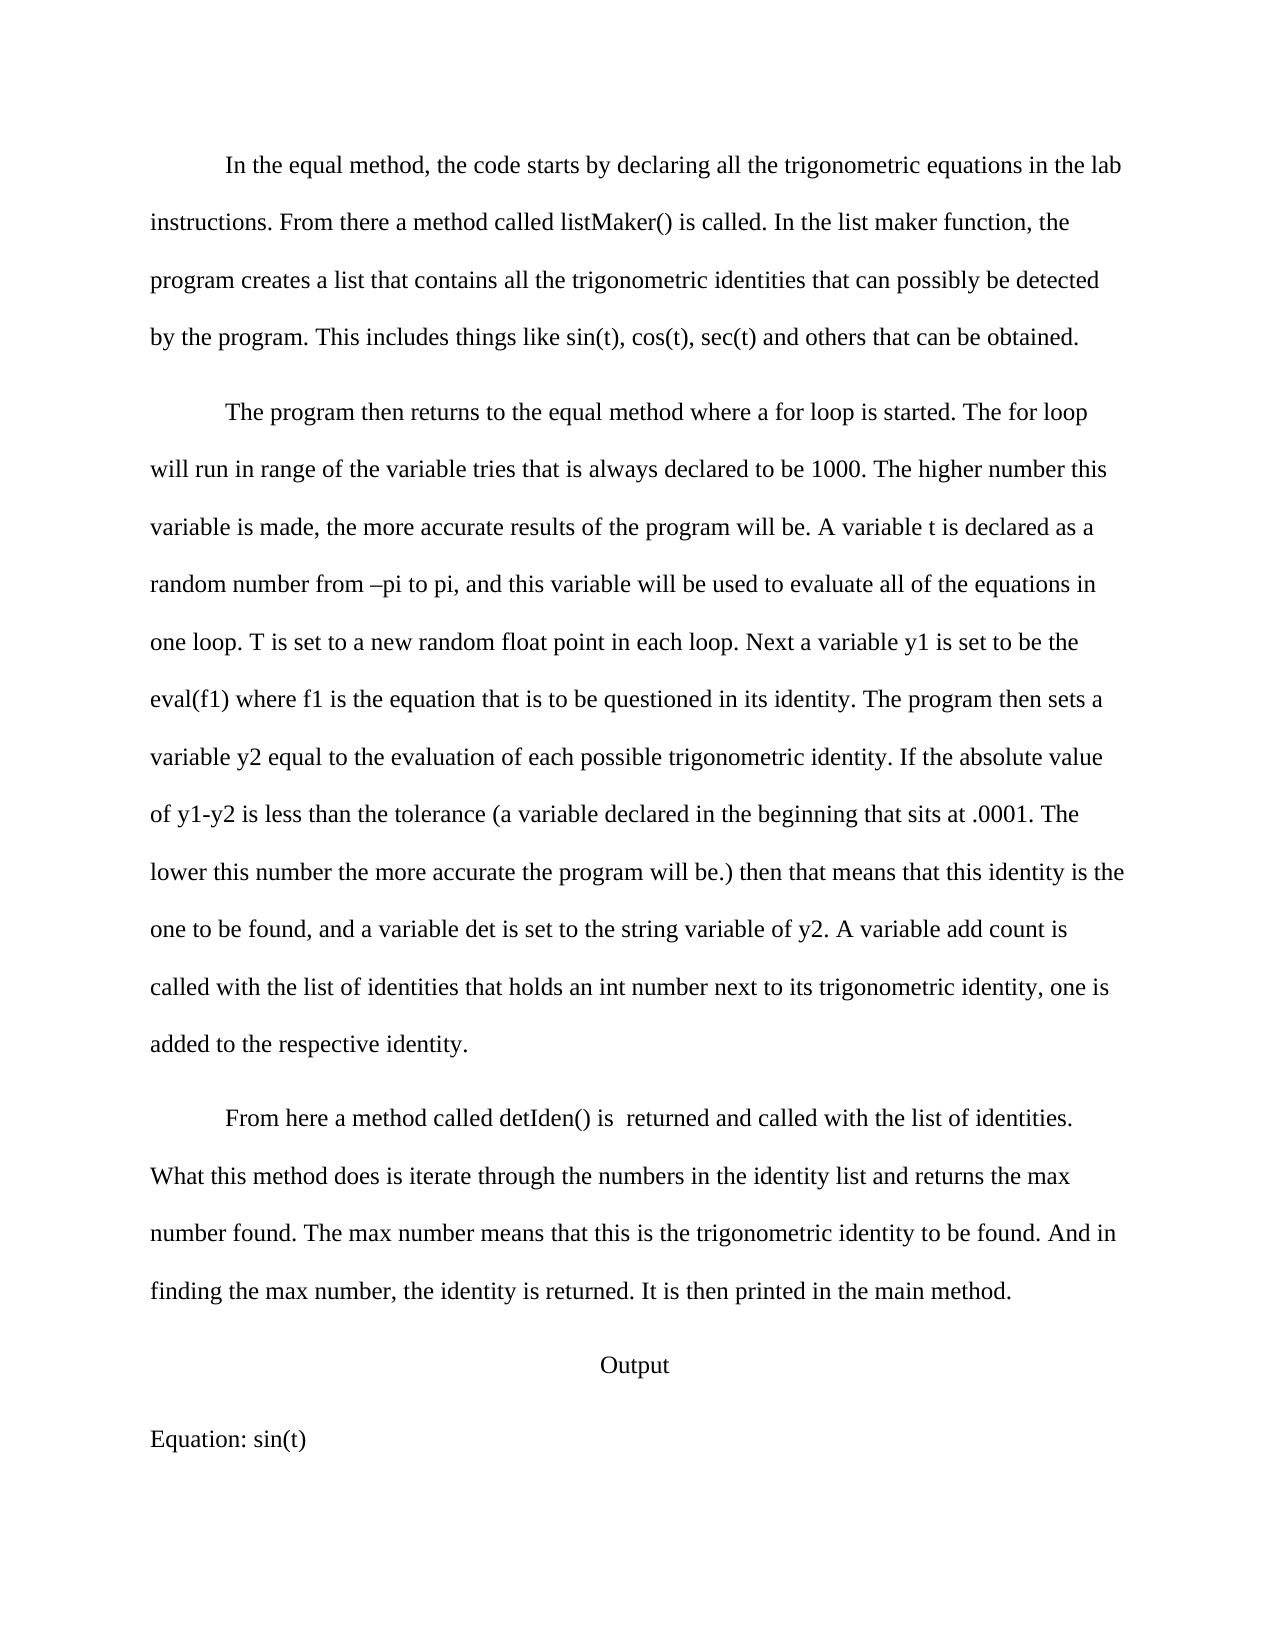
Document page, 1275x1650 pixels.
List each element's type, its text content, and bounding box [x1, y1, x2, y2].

text From here a method called detIden() is returned and called with the list of identities. What this method does is iterate through the numbers in the identity list and returns the max number found. The max number means that this is the trigonometric identity to be found. And in finding the max number, the identity is returned. It is then printed in the main method. [150, 1103, 1125, 1304]
text Equation: sin(t) [150, 1424, 1125, 1453]
text Output [525, 1350, 1125, 1379]
text In the equal method, the code starts by declaring all the trigonometric equations in the lab instructions. From there a method called listMaker() is called. In the list maker function, the program creates a list that contains all the trigonometric identities that can possibly be detected by the program. This includes things like sin(t), cos(t), sec(t) and others that can be obtained. [150, 150, 1125, 351]
text The program then returns to the equal method where a for loop is started. The for loop will run in range of the variable tries that is always declared to be 1000. The higher number this variable is made, the more accurate results of the program will be. A variable t is declared as a random number from –pi to pi, and this variable will be used to evaluate all of the equations in one loop. T is set to a new random float point in each loop. Next a variable y1 is set to be the eval(f1) where f1 is the equation that is to be questioned in its identity. The program then sets a variable y2 equal to the evaluation of each possible trigonometric identity. If the absolute value of y1-y2 is less than the tolerance (a variable declared in the beginning that sits at .0001. The lower this number the more accurate the program will be.) then that means that this identity is the one to be found, and a variable det is set to the string variable of y2. A variable add count is called with the list of identities that holds an int number next to its trigonometric identity, one is added to the respective identity. [150, 397, 1125, 1058]
